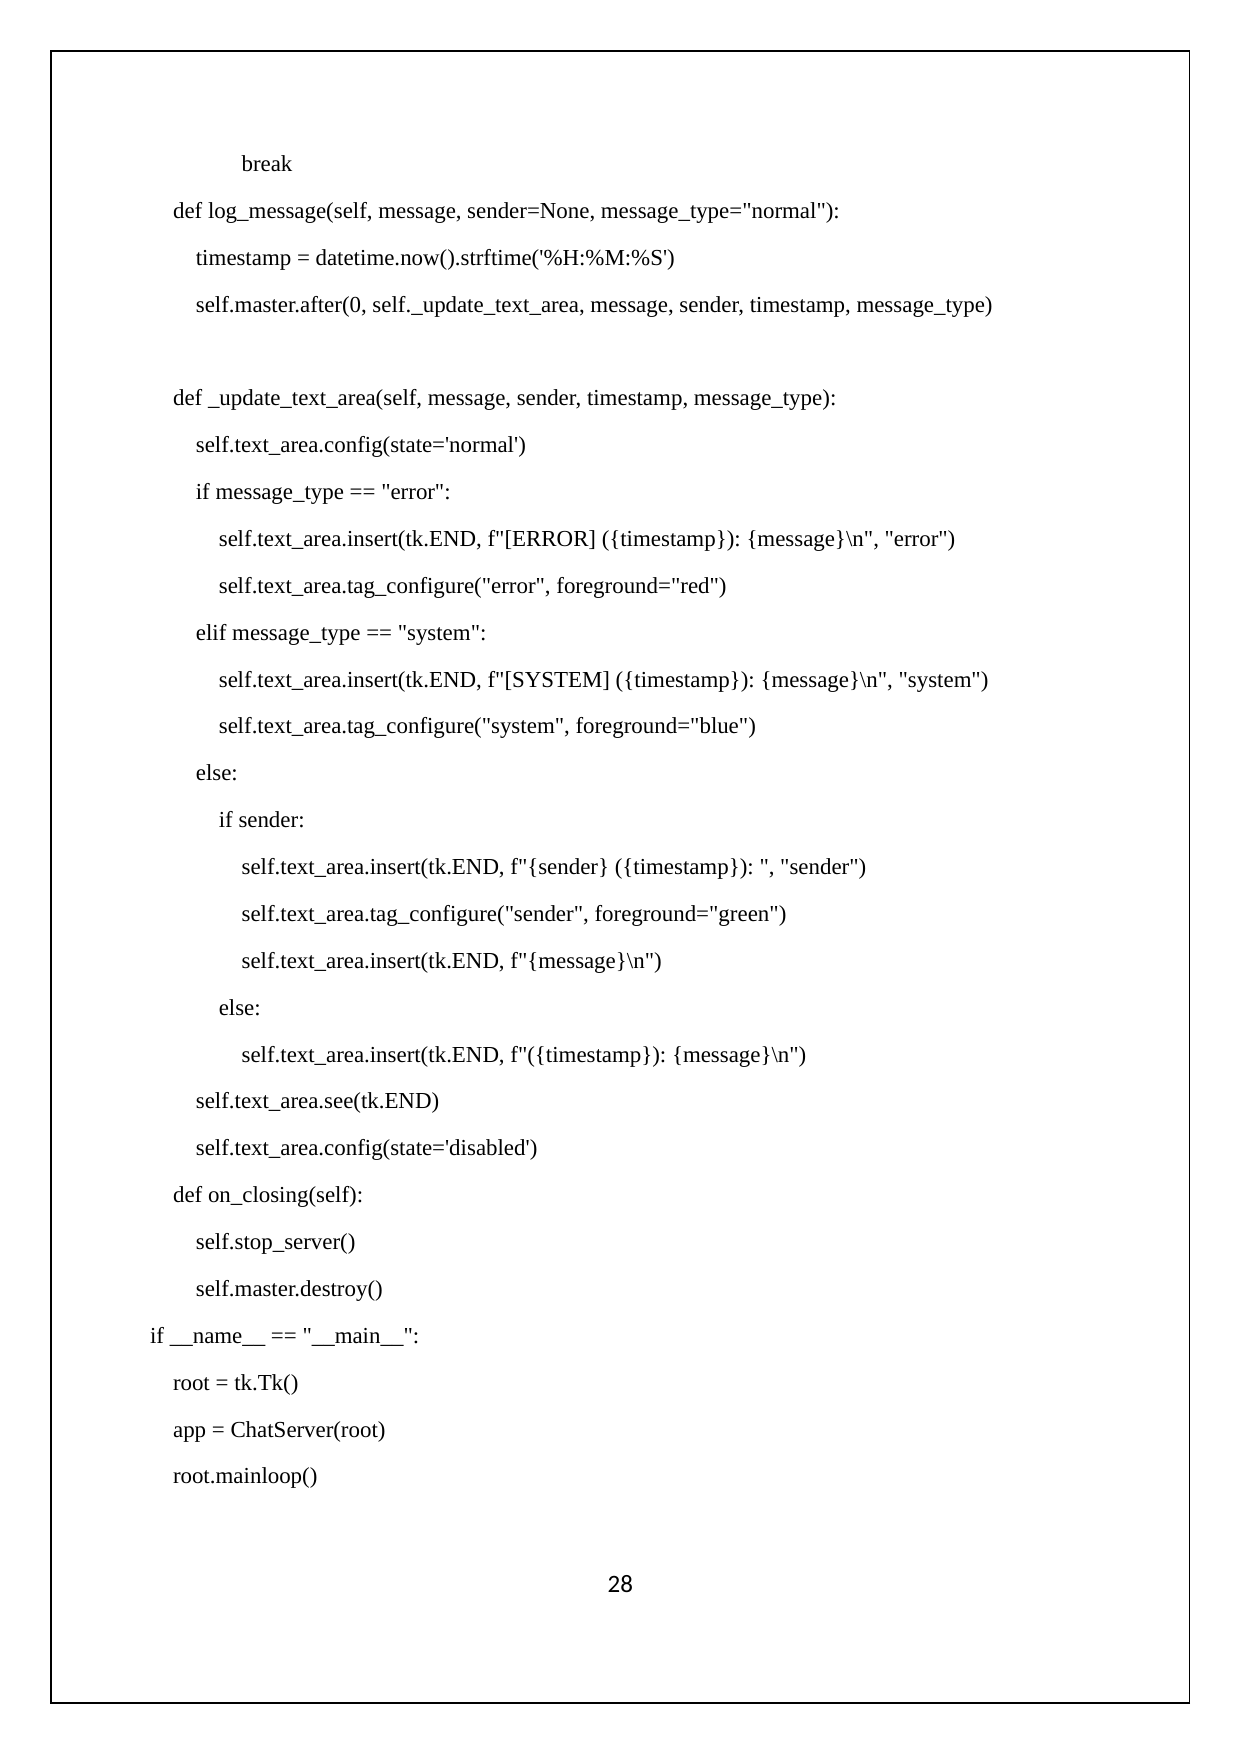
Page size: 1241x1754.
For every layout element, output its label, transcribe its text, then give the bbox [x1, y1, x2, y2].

text root.mainloop() [150, 1462, 1090, 1489]
text else: [150, 759, 1090, 786]
text app = ChatServer(root) [150, 1416, 1090, 1442]
text if __name__ == "__main__": [150, 1322, 1090, 1348]
text self.text_area.see(tk.END) [150, 1087, 1090, 1114]
text self.text_area.tag_configure("error", foreground="red") [150, 572, 1090, 598]
text self.text_area.tag_configure("system", foreground="blue") [150, 712, 1090, 739]
text self.master.destroy() [150, 1275, 1090, 1301]
text self.stop_server() [150, 1228, 1090, 1254]
text timestamp = datetime.now().strftime('%H:%M:%S') [150, 244, 1090, 270]
text break [150, 150, 1090, 176]
text root = tk.Tk() [150, 1369, 1090, 1395]
text self.master.after(0, self._update_text_area, message, sender, timestamp, message_type) [150, 291, 1090, 317]
text def _update_text_area(self, message, sender, timestamp, message_type): [150, 384, 1090, 411]
text self.text_area.insert(tk.END, f"[SYSTEM] ({timestamp}): {message}\n", "system") [150, 666, 1090, 692]
text def on_closing(self): [150, 1181, 1090, 1208]
text if sender: [150, 806, 1090, 833]
text def log_message(self, message, sender=None, message_type="normal"): [150, 197, 1090, 223]
text self.text_area.tag_configure("sender", foreground="green") [150, 900, 1090, 926]
text self.text_area.insert(tk.END, f"[ERROR] ({timestamp}): {message}\n", "error") [150, 525, 1090, 551]
text if message_type == "error": [150, 478, 1090, 504]
text self.text_area.insert(tk.END, f"{message}\n") [150, 947, 1090, 973]
text elif message_type == "system": [150, 619, 1090, 645]
text self.text_area.config(state='disabled') [150, 1134, 1090, 1161]
text self.text_area.insert(tk.END, f"({timestamp}): {message}\n") [150, 1041, 1090, 1067]
text self.text_area.config(state='normal') [150, 431, 1090, 458]
text else: [150, 994, 1090, 1020]
text self.text_area.insert(tk.END, f"{sender} ({timestamp}): ", "sender") [150, 853, 1090, 879]
